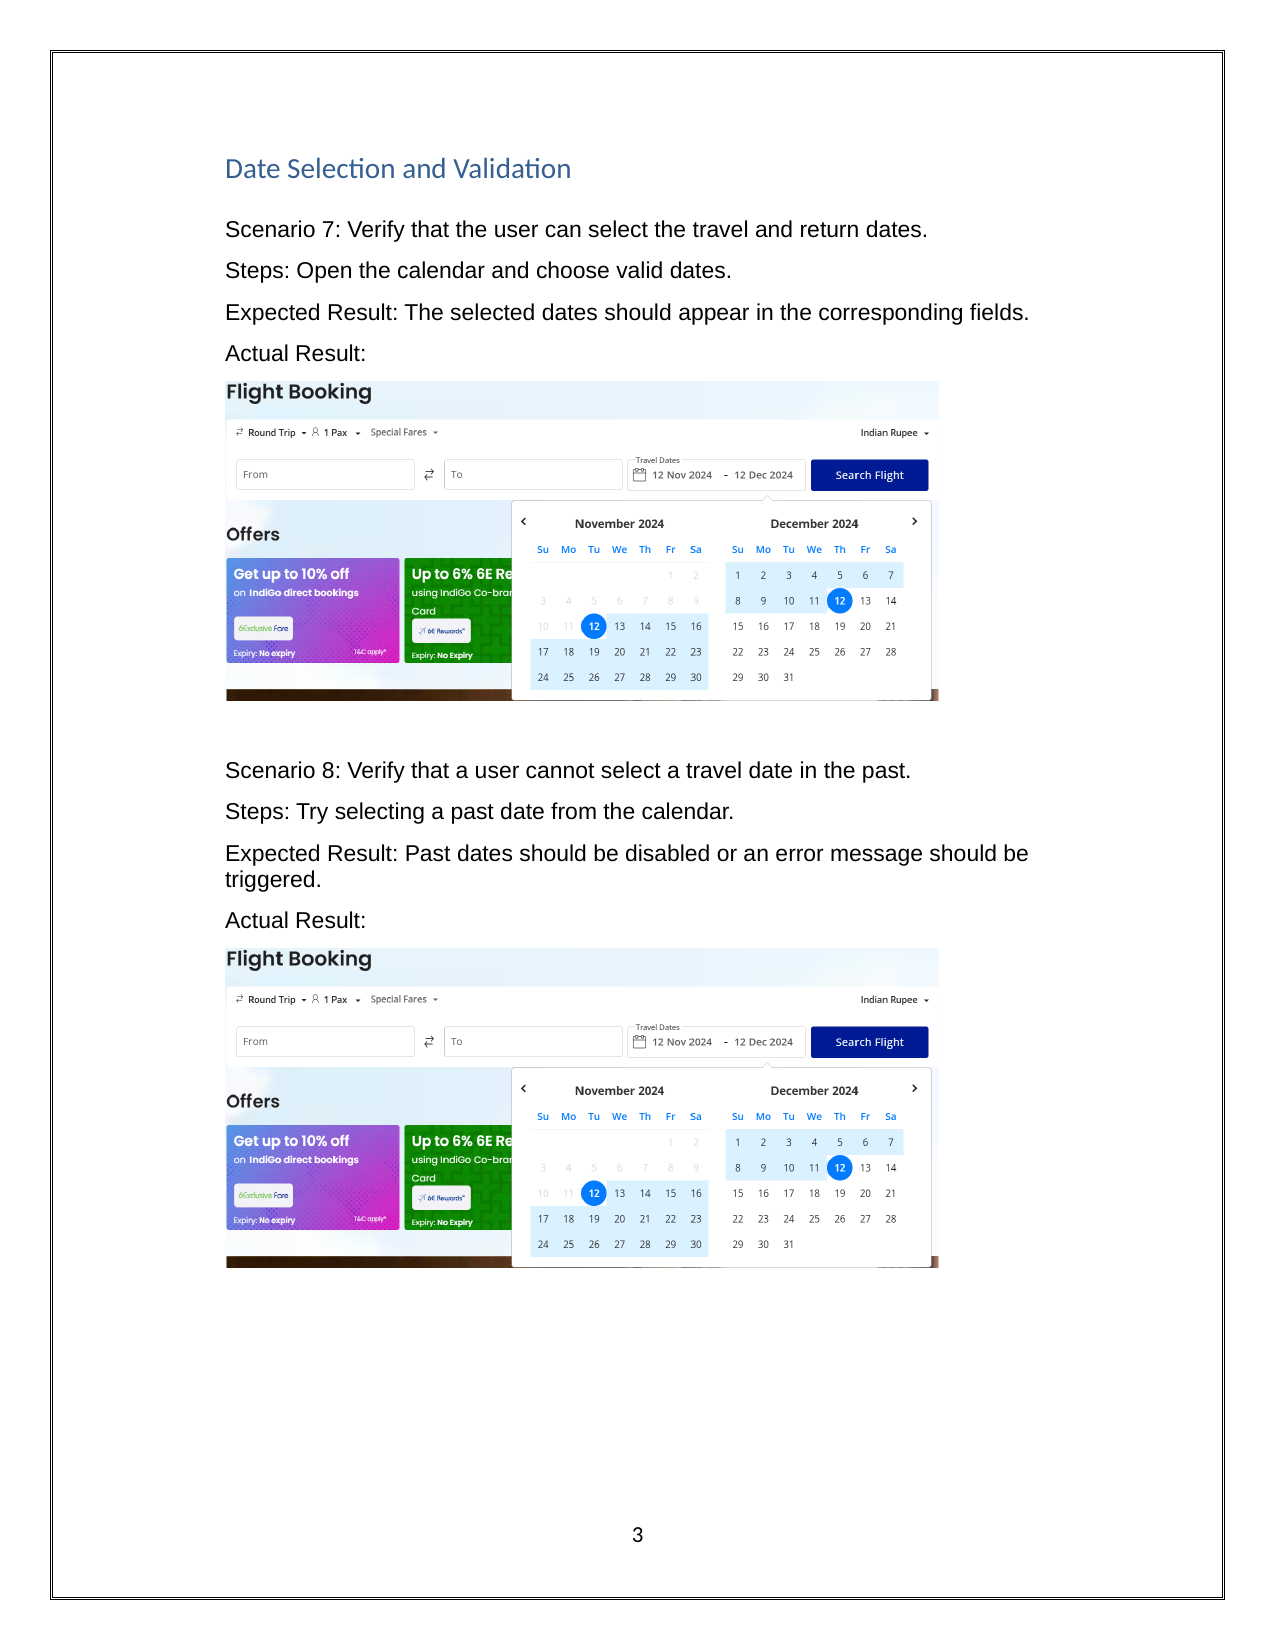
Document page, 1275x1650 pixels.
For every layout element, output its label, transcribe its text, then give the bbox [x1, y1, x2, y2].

text Expected Result: The selected dates should appear in the corresponding fields. [150, 299, 1125, 325]
text Scenario 7: Verify that the user can select the travel and return dates. [150, 216, 1125, 242]
picture [225, 381, 939, 701]
text Scenario 8: Verify that a user cannot select a travel date in the past. [150, 757, 1125, 783]
text Actual Result: [225, 907, 1125, 934]
subtitle Date Selection and Validation [150, 150, 1125, 186]
picture [225, 948, 939, 1268]
text Steps: Try selecting a past date from the calendar. [150, 798, 1125, 824]
text Steps: Open the calendar and choose valid dates. [150, 257, 1125, 284]
text Expected Result: Past dates should be disabled or an error message should be triggered. [225, 839, 1125, 892]
text Actual Result: [150, 340, 1125, 366]
